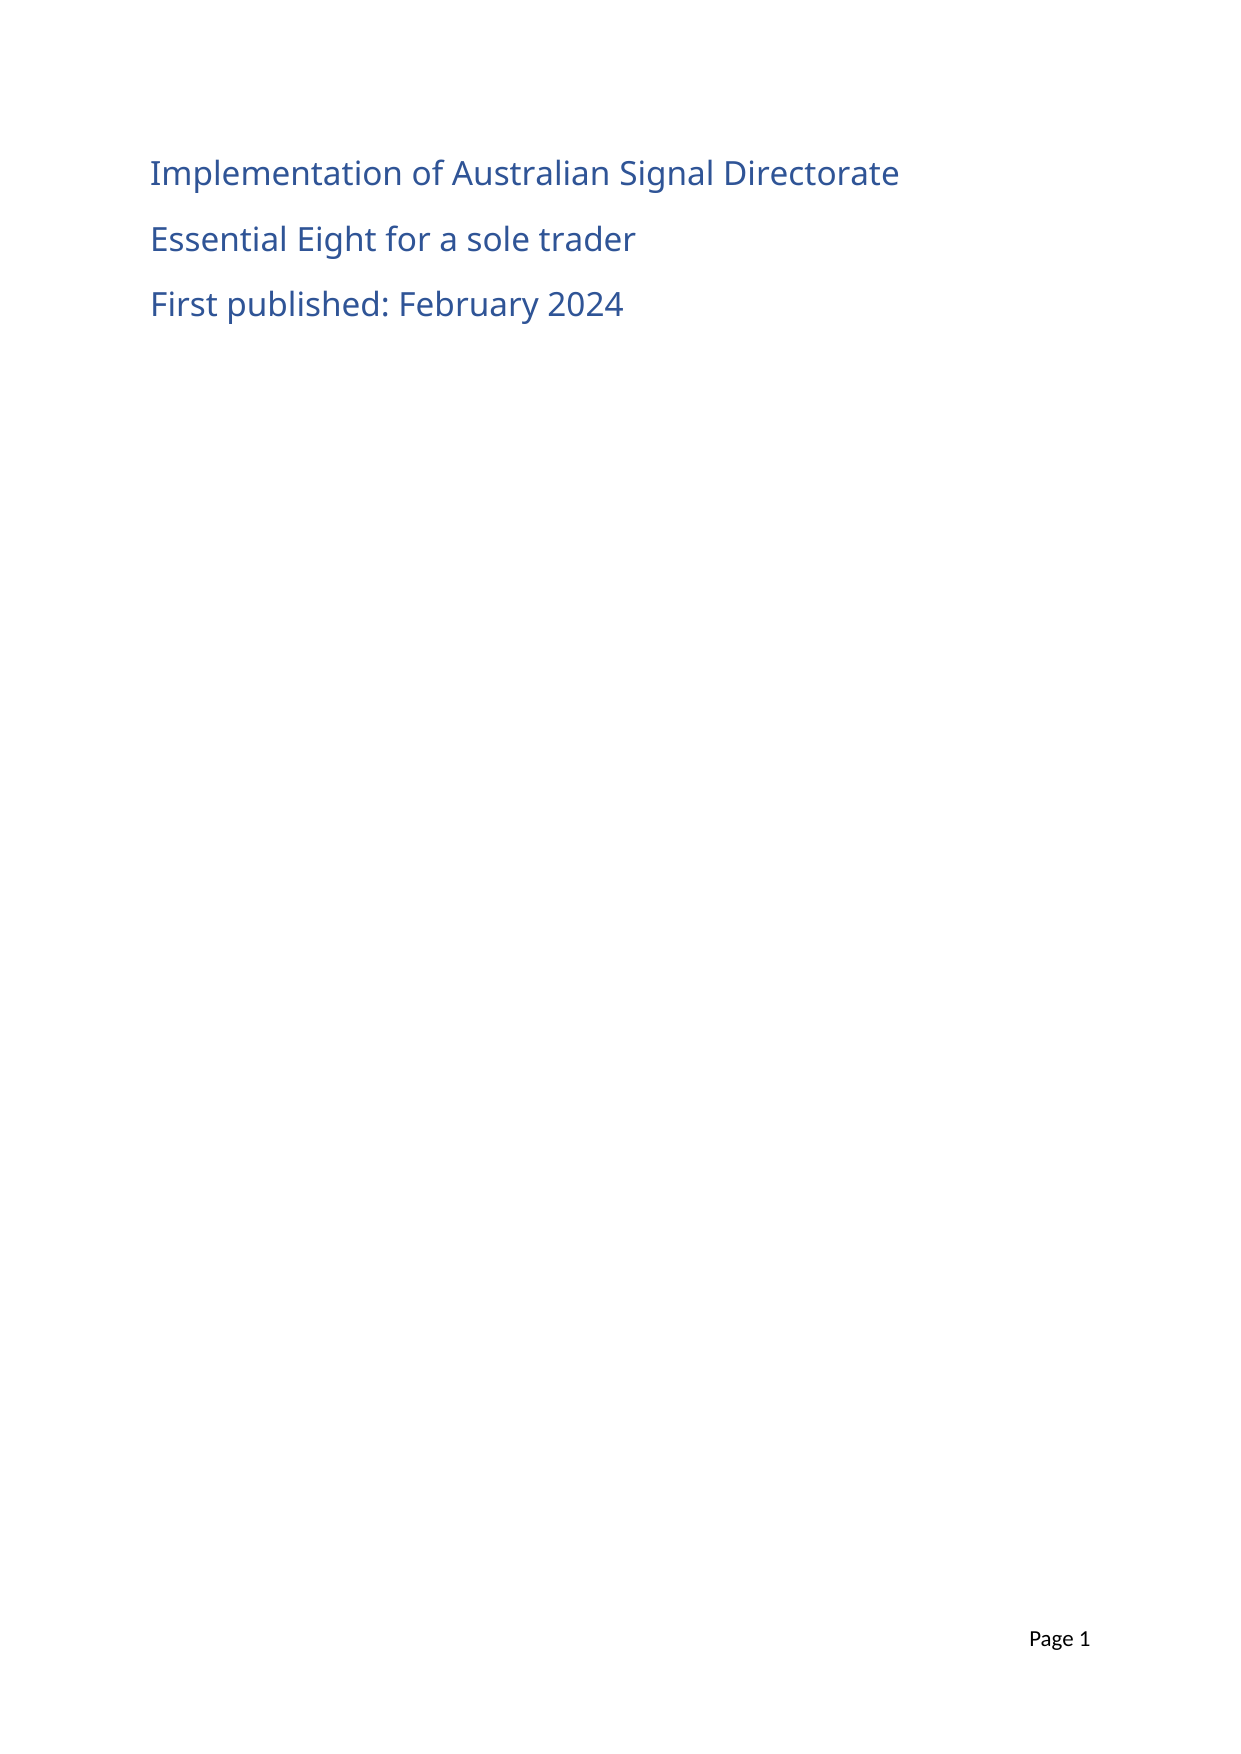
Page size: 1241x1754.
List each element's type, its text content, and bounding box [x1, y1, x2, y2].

text Essential Eight for a sole trader [150, 216, 1090, 261]
text Implementation of Australian Signal Directorate [150, 150, 1090, 195]
text First published: February 2024 [150, 281, 1090, 327]
